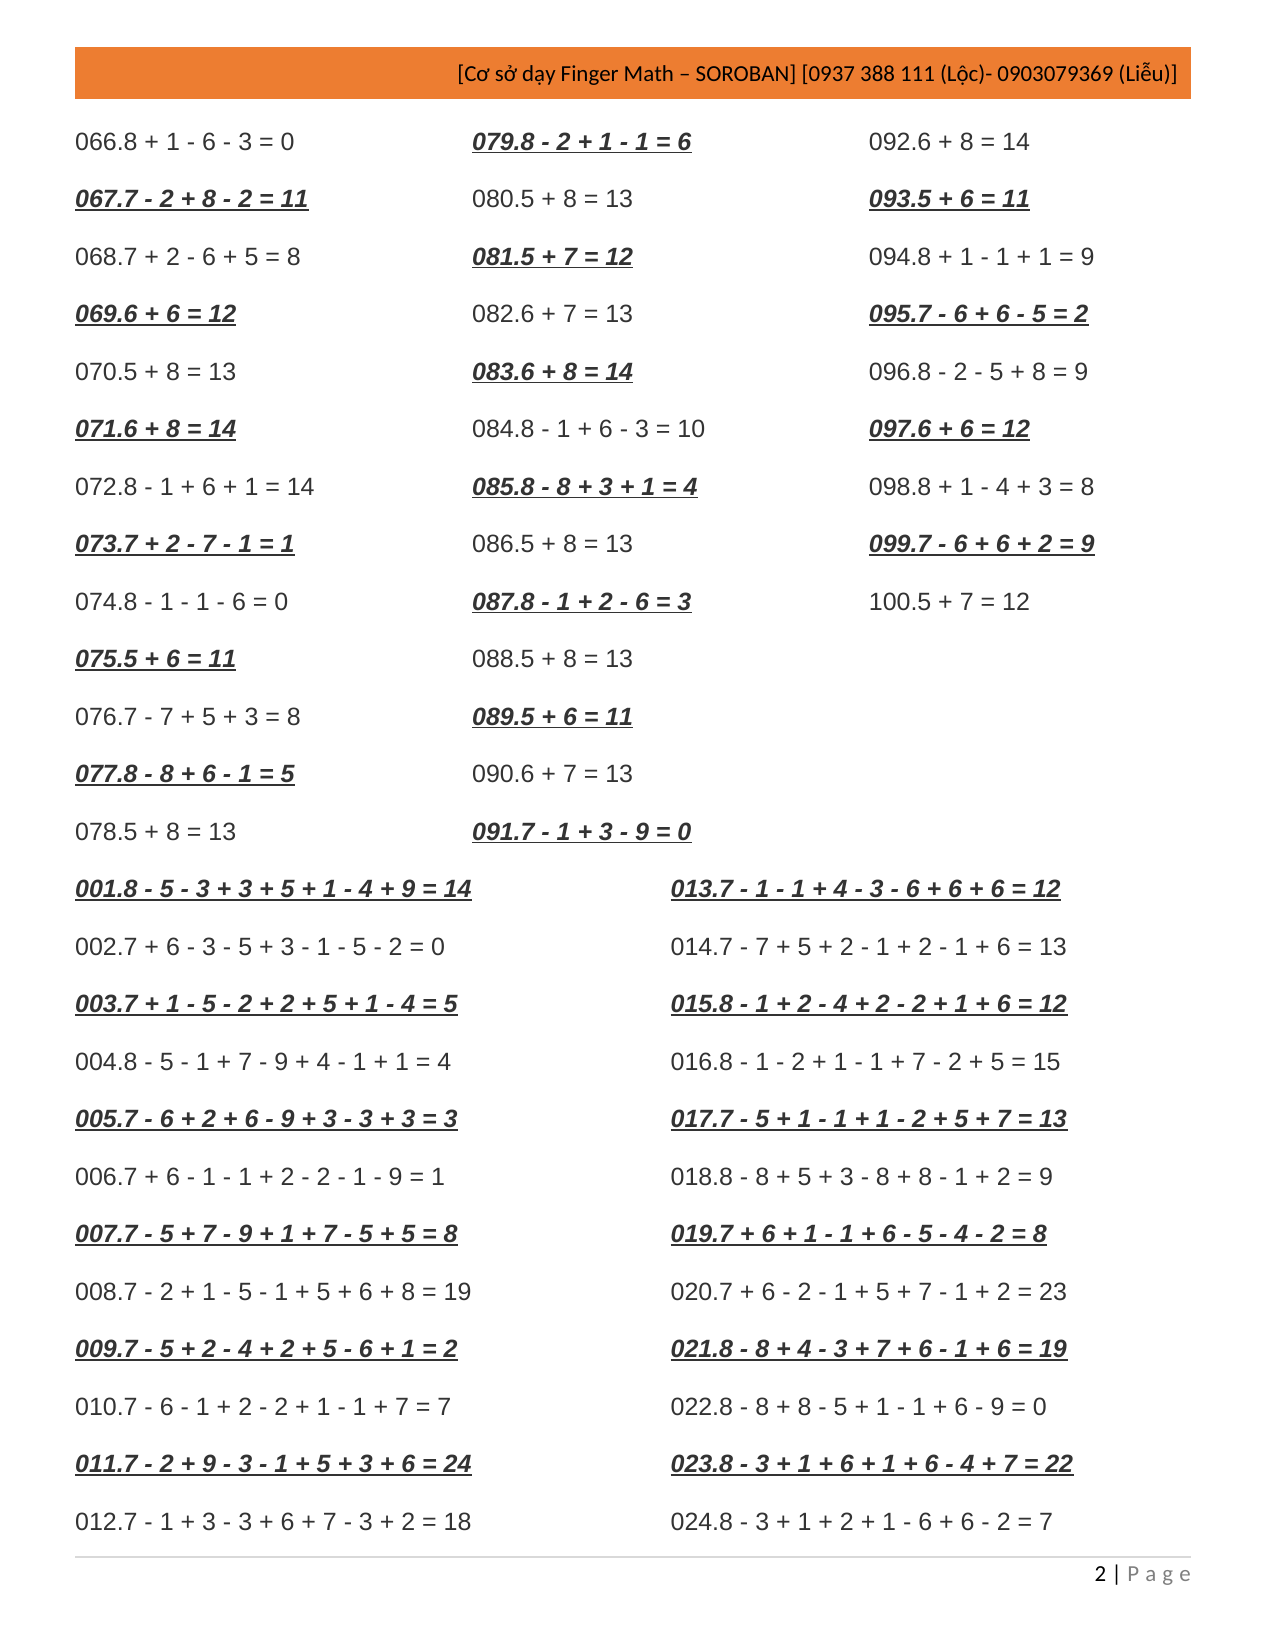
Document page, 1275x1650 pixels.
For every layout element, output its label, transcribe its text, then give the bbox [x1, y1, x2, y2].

text 002.7 + 6 - 3 - 5 + 3 - 1 - 5 - 2 = 0 [75, 932, 595, 961]
text 080.5 + 8 = 13 [472, 184, 794, 213]
text 071.6 + 8 = 14 [75, 414, 397, 443]
text 097.6 + 6 = 12 [869, 414, 1191, 443]
text 014.7 - 7 + 5 + 2 - 1 + 2 - 1 + 6 = 13 [670, 932, 1191, 961]
text 010.7 - 6 - 1 + 2 - 2 + 1 - 1 + 7 = 7 [75, 1392, 595, 1421]
text 082.6 + 7 = 13 [472, 299, 794, 328]
text 092.6 + 8 = 14 [869, 127, 1191, 156]
text 075.5 + 6 = 11 [75, 644, 397, 673]
text 068.7 + 2 - 6 + 5 = 8 [75, 242, 397, 271]
text 073.7 + 2 - 7 - 1 = 1 [75, 529, 397, 558]
text 019.7 + 6 + 1 - 1 + 6 - 5 - 4 - 2 = 8 [670, 1219, 1191, 1248]
text 070.5 + 8 = 13 [75, 357, 397, 386]
text 078.5 + 8 = 13 [75, 817, 397, 846]
text 087.8 - 1 + 2 - 6 = 3 [472, 587, 794, 616]
text 003.7 + 1 - 5 - 2 + 2 + 5 + 1 - 4 = 5 [75, 989, 595, 1018]
text 077.8 - 8 + 6 - 1 = 5 [75, 759, 397, 788]
text 086.5 + 8 = 13 [472, 529, 794, 558]
text 079.8 - 2 + 1 - 1 = 6 [472, 127, 794, 156]
text 067.7 - 2 + 8 - 2 = 11 [75, 184, 397, 213]
text 072.8 - 1 + 6 + 1 = 14 [75, 472, 397, 501]
text 015.8 - 1 + 2 - 4 + 2 - 2 + 1 + 6 = 12 [670, 989, 1191, 1018]
text 004.8 - 5 - 1 + 7 - 9 + 4 - 1 + 1 = 4 [75, 1047, 595, 1076]
text 018.8 - 8 + 5 + 3 - 8 + 8 - 1 + 2 = 9 [670, 1162, 1191, 1191]
text 069.6 + 6 = 12 [75, 299, 397, 328]
text 100.5 + 7 = 12 [869, 587, 1191, 616]
text 024.8 - 3 + 1 + 2 + 1 - 6 + 6 - 2 = 7 [670, 1507, 1191, 1536]
text 021.8 - 8 + 4 - 3 + 7 + 6 - 1 + 6 = 19 [670, 1334, 1191, 1363]
text 098.8 + 1 - 4 + 3 = 8 [869, 472, 1191, 501]
text 016.8 - 1 - 2 + 1 - 1 + 7 - 2 + 5 = 15 [670, 1047, 1191, 1076]
text 089.5 + 6 = 11 [472, 702, 794, 731]
text 006.7 + 6 - 1 - 1 + 2 - 2 - 1 - 9 = 1 [75, 1162, 595, 1191]
text 008.7 - 2 + 1 - 5 - 1 + 5 + 6 + 8 = 19 [75, 1277, 595, 1306]
text 012.7 - 1 + 3 - 3 + 6 + 7 - 3 + 2 = 18 [75, 1507, 595, 1536]
text 009.7 - 5 + 2 - 4 + 2 + 5 - 6 + 1 = 2 [75, 1334, 595, 1363]
text 081.5 + 7 = 12 [472, 242, 794, 271]
text 023.8 - 3 + 1 + 6 + 1 + 6 - 4 + 7 = 22 [670, 1449, 1191, 1478]
text 020.7 + 6 - 2 - 1 + 5 + 7 - 1 + 2 = 23 [670, 1277, 1191, 1306]
text 096.8 - 2 - 5 + 8 = 9 [869, 357, 1191, 386]
text 022.8 - 8 + 8 - 5 + 1 - 1 + 6 - 9 = 0 [670, 1392, 1191, 1421]
text 074.8 - 1 - 1 - 6 = 0 [75, 587, 397, 616]
text 076.7 - 7 + 5 + 3 = 8 [75, 702, 397, 731]
text 005.7 - 6 + 2 + 6 - 9 + 3 - 3 + 3 = 3 [75, 1104, 595, 1133]
text 083.6 + 8 = 14 [472, 357, 794, 386]
text 013.7 - 1 - 1 + 4 - 3 - 6 + 6 + 6 = 12 [670, 874, 1191, 903]
text 011.7 - 2 + 9 - 3 - 1 + 5 + 3 + 6 = 24 [75, 1449, 595, 1478]
text 088.5 + 8 = 13 [472, 644, 794, 673]
text 084.8 - 1 + 6 - 3 = 10 [472, 414, 794, 443]
text 017.7 - 5 + 1 - 1 + 1 - 2 + 5 + 7 = 13 [670, 1104, 1191, 1133]
text 001.8 - 5 - 3 + 3 + 5 + 1 - 4 + 9 = 14 [75, 874, 595, 903]
text 093.5 + 6 = 11 [869, 184, 1191, 213]
text 066.8 + 1 - 6 - 3 = 0 [75, 127, 397, 156]
text 007.7 - 5 + 7 - 9 + 1 + 7 - 5 + 5 = 8 [75, 1219, 595, 1248]
text 095.7 - 6 + 6 - 5 = 2 [869, 299, 1191, 328]
text 090.6 + 7 = 13 [472, 759, 794, 788]
text 099.7 - 6 + 6 + 2 = 9 [869, 529, 1191, 558]
text 091.7 - 1 + 3 - 9 = 0 [472, 817, 794, 846]
text 094.8 + 1 - 1 + 1 = 9 [869, 242, 1191, 271]
text 085.8 - 8 + 3 + 1 = 4 [472, 472, 794, 501]
